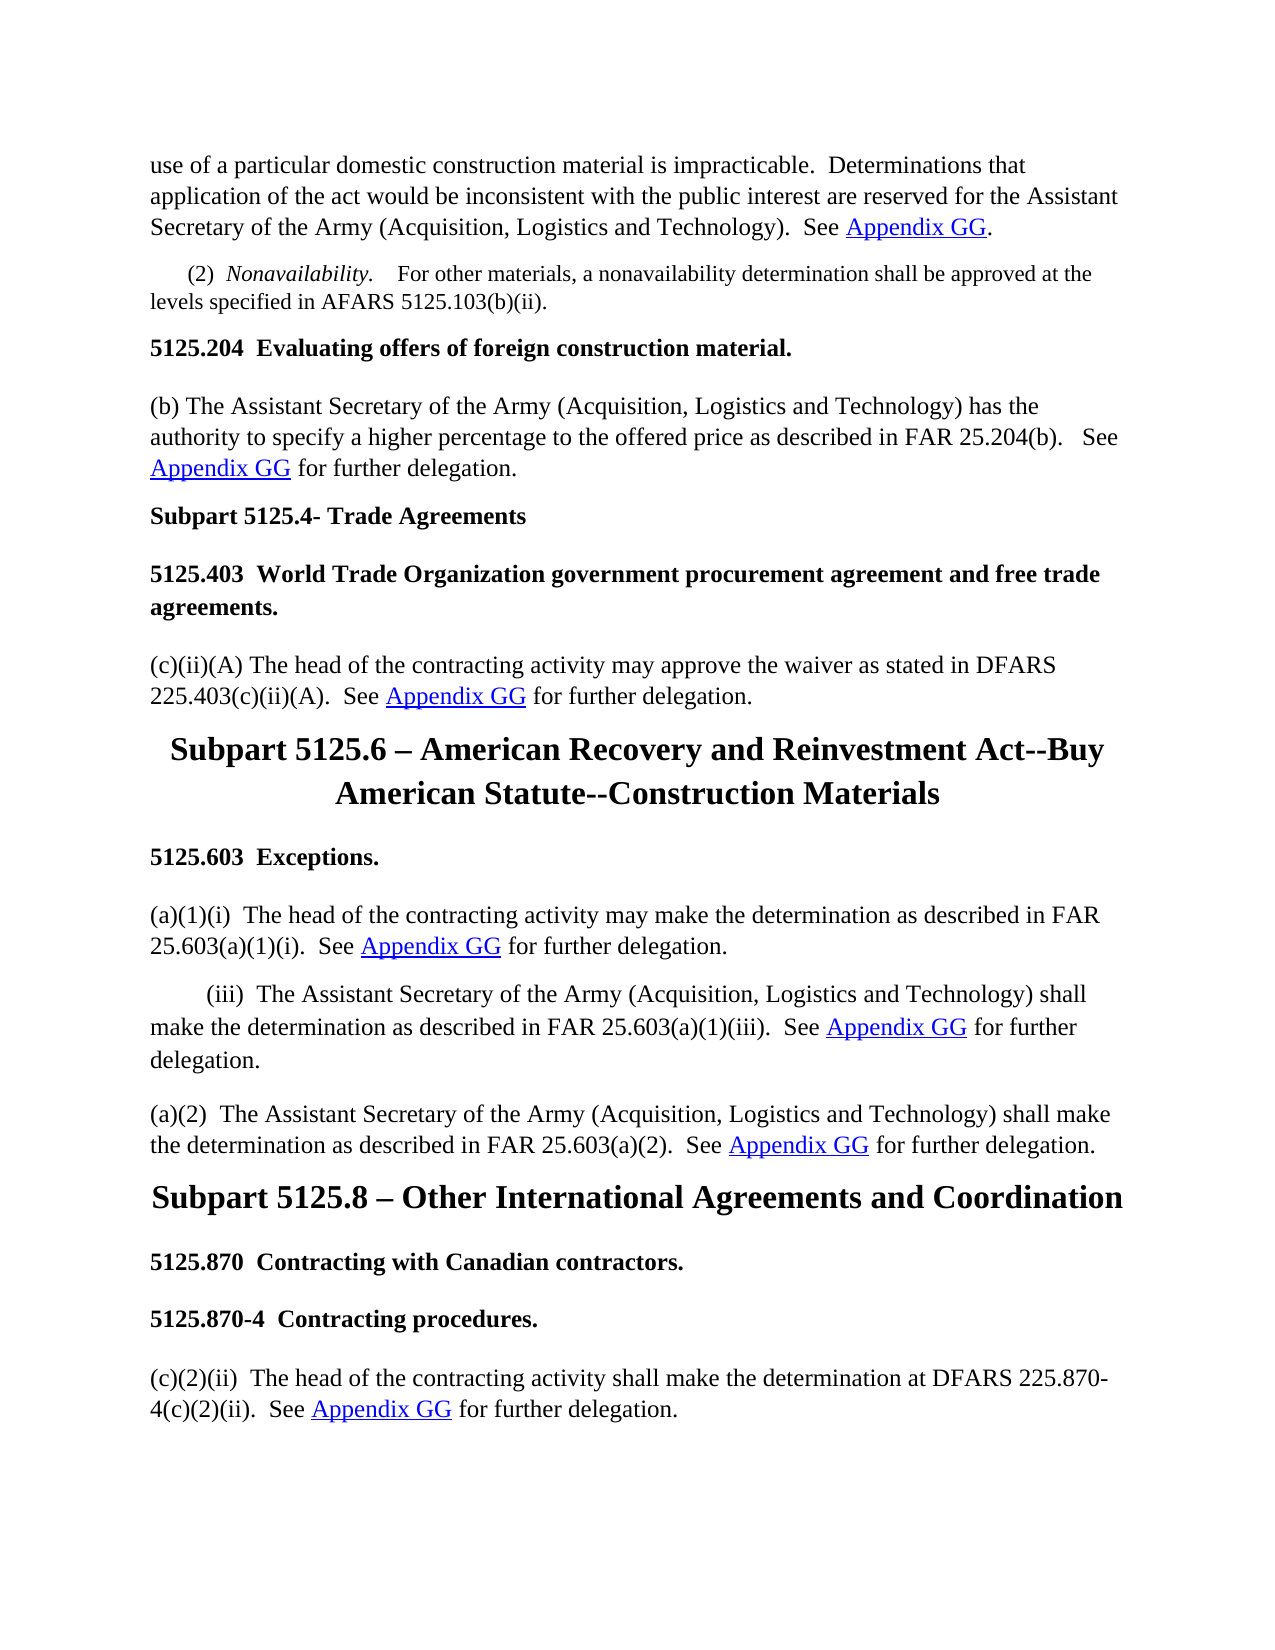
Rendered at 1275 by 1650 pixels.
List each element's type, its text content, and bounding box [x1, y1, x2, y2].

subtitle 5125.870 Contracting with Canadian contractors. [150, 1247, 1125, 1275]
subtitle 5125.603 Exceptions. [150, 842, 1125, 871]
list (c)(ii)(A) The head of the contracting activity may approve the waiver as stated in DFARS 225.403(c)(ii)(A). See Appendix GG for further delegation. [150, 650, 1125, 710]
list (2) Nonavailability. For other materials, a nonavailability determination shall be approved at the levels specified in AFARS 5125.103(b)(ii). [150, 260, 1125, 314]
subtitle Subpart 5125.4- Trade Agreements [150, 501, 1125, 530]
subtitle 5125.870-4 Contracting procedures. [150, 1304, 1125, 1333]
list (a)(2) The Assistant Secretary of the Army (Acquisition, Logistics and Technology) shall make the determination as described in FAR 25.603(a)(2). See Appendix GG for further delegation. [150, 1099, 1125, 1158]
list (a)(1)(i) The head of the contracting activity may make the determination as described in FAR 25.603(a)(1)(i). See Appendix GG for further delegation. [150, 900, 1125, 960]
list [150, 150, 1125, 241]
subtitle Subpart 5125.6 – American Recovery and Reinvestment Act--Buy American Statute--Construction Materials [150, 729, 1125, 811]
list (c)(2)(ii) The head of the contracting activity shall make the determination at DFARS 225.870-4(c)(2)(ii). See Appendix GG for further delegation. [150, 1363, 1125, 1422]
list (b) The Assistant Secretary of the Army (Acquisition, Logistics and Technology) has the authority to specify a higher percentage to the offered price as described in FAR 25.204(b). See Appendix GG for further delegation. [150, 391, 1125, 482]
subtitle Subpart 5125.8 – Other International Agreements and Coordination [150, 1177, 1125, 1216]
text (iii) The Assistant Secretary of the Army (Acquisition, Logistics and Technology) shall make the determination as described in FAR 25.603(a)(1)(iii). See Appendix GG for further delegation. [150, 979, 1125, 1074]
subtitle 5125.403 World Trade Organization government procurement agreement and free trade agreements. [150, 559, 1125, 621]
subtitle 5125.204 Evaluating offers of foreign construction material. [150, 333, 1125, 362]
